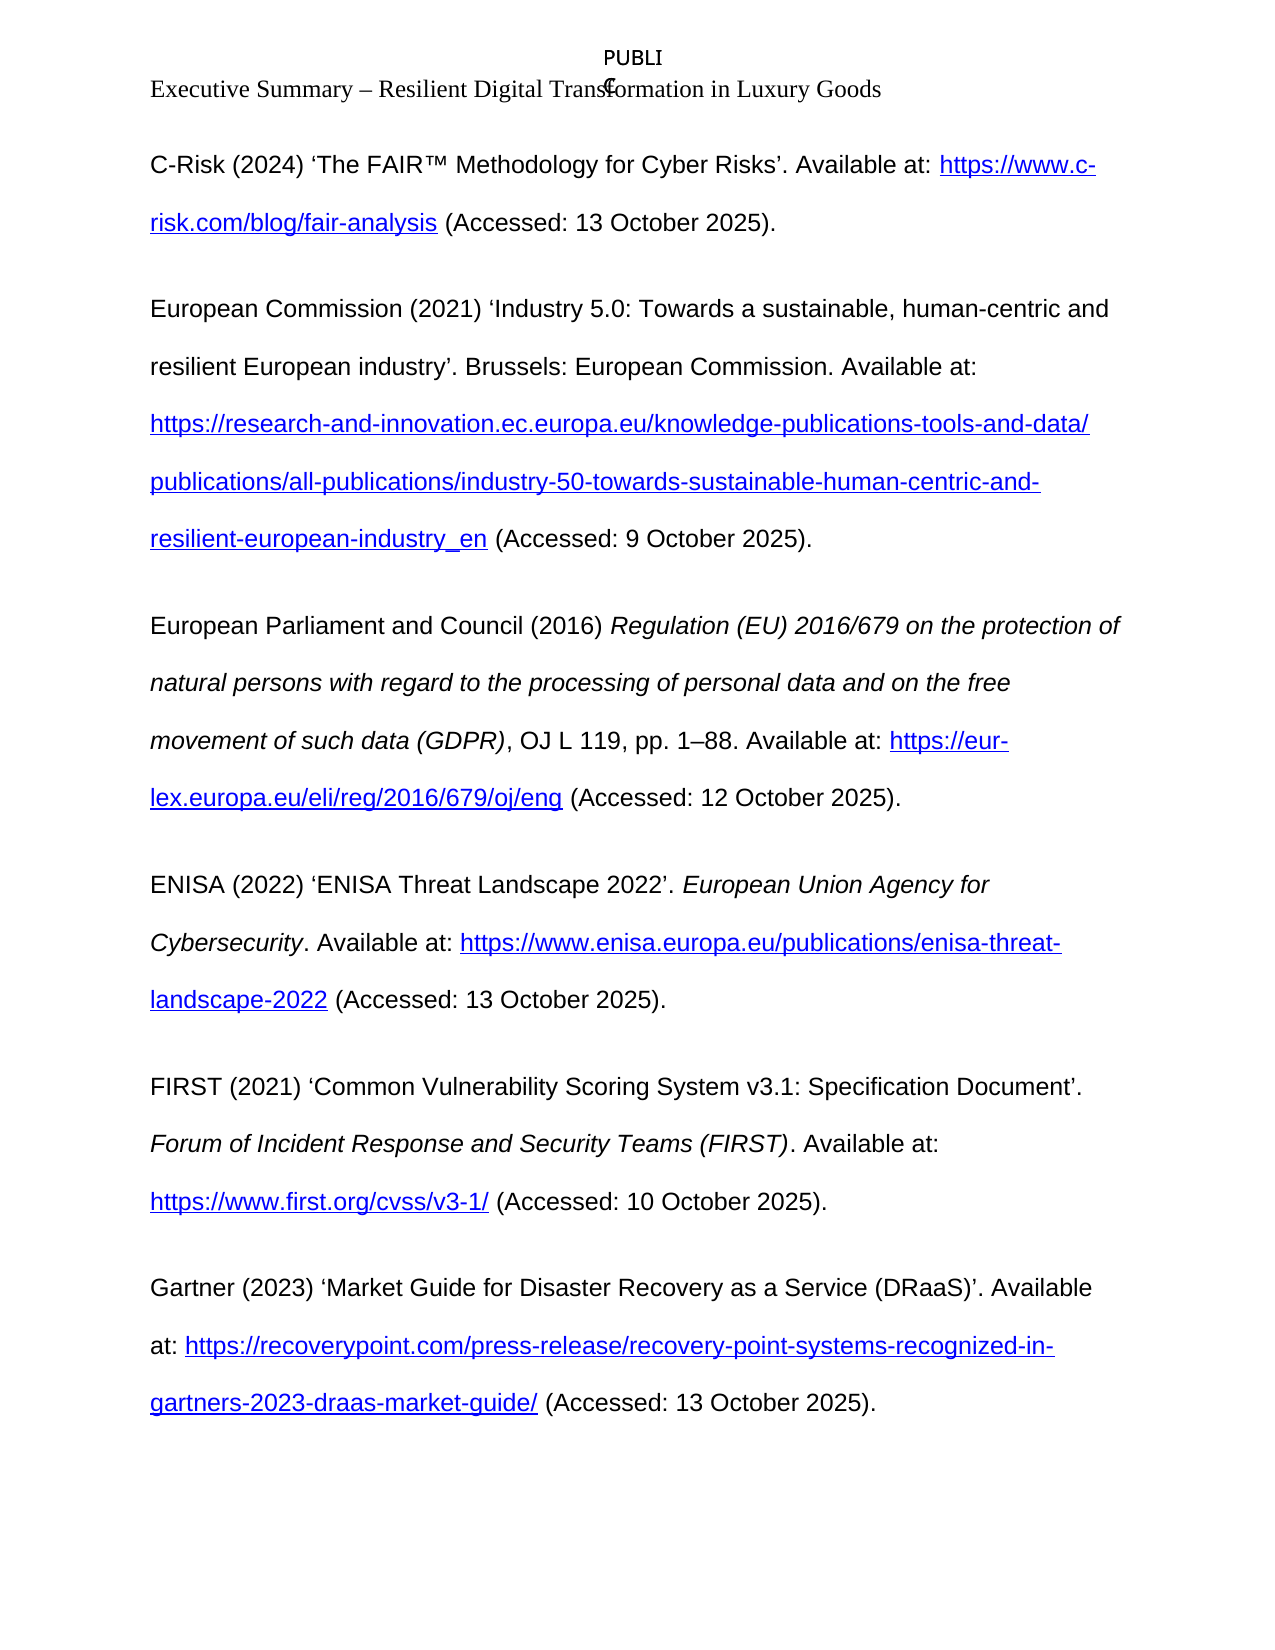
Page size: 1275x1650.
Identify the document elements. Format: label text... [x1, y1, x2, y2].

text European Parliament and Council (2016) Regulation (EU) 2016/679 on the protection of natural persons with regard to the processing of personal data and on the free movement of such data (GDPR), OJ L 119, pp. 1–88. Available at: https://eur-lex.europa.eu/eli/reg/2016/679/oj/eng (Accessed: 12 October 2025). [150, 611, 1125, 812]
text C-Risk (2024) ‘The FAIR™ Methodology for Cyber Risks’. Available at: https://www.c-risk.com/blog/fair-analysis (Accessed: 13 October 2025). [150, 150, 1125, 236]
text ENISA (2022) ‘ENISA Threat Landscape 2022’. European Union Agency for Cybersecurity. Available at: https://www.enisa.europa.eu/publications/enisa-threat-landscape-2022 (Accessed: 13 October 2025). [150, 870, 1125, 1014]
text European Commission (2021) ‘Industry 5.0: Towards a sustainable, human-centric and resilient European industry’. Brussels: European Commission. Available at: https://research-and-innovation.ec.europa.eu/knowledge-publications-tools-and-data/publications/all-publications/industry-50-towards-sustainable-human-centric-and-resilient-european-industry_en (Accessed: 9 October 2025). [150, 294, 1125, 553]
text Gartner (2023) ‘Market Guide for Disaster Recovery as a Service (DRaaS)’. Available at: https://recoverypoint.com/press-release/recovery-point-systems-recognized-in-gartners-2023-draas-market-guide/ (Accessed: 13 October 2025). [150, 1273, 1125, 1417]
text FIRST (2021) ‘Common Vulnerability Scoring System v3.1: Specification Document’. Forum of Incident Response and Security Teams (FIRST). Available at: https://www.first.org/cvss/v3-1/ (Accessed: 10 October 2025). [150, 1072, 1125, 1215]
